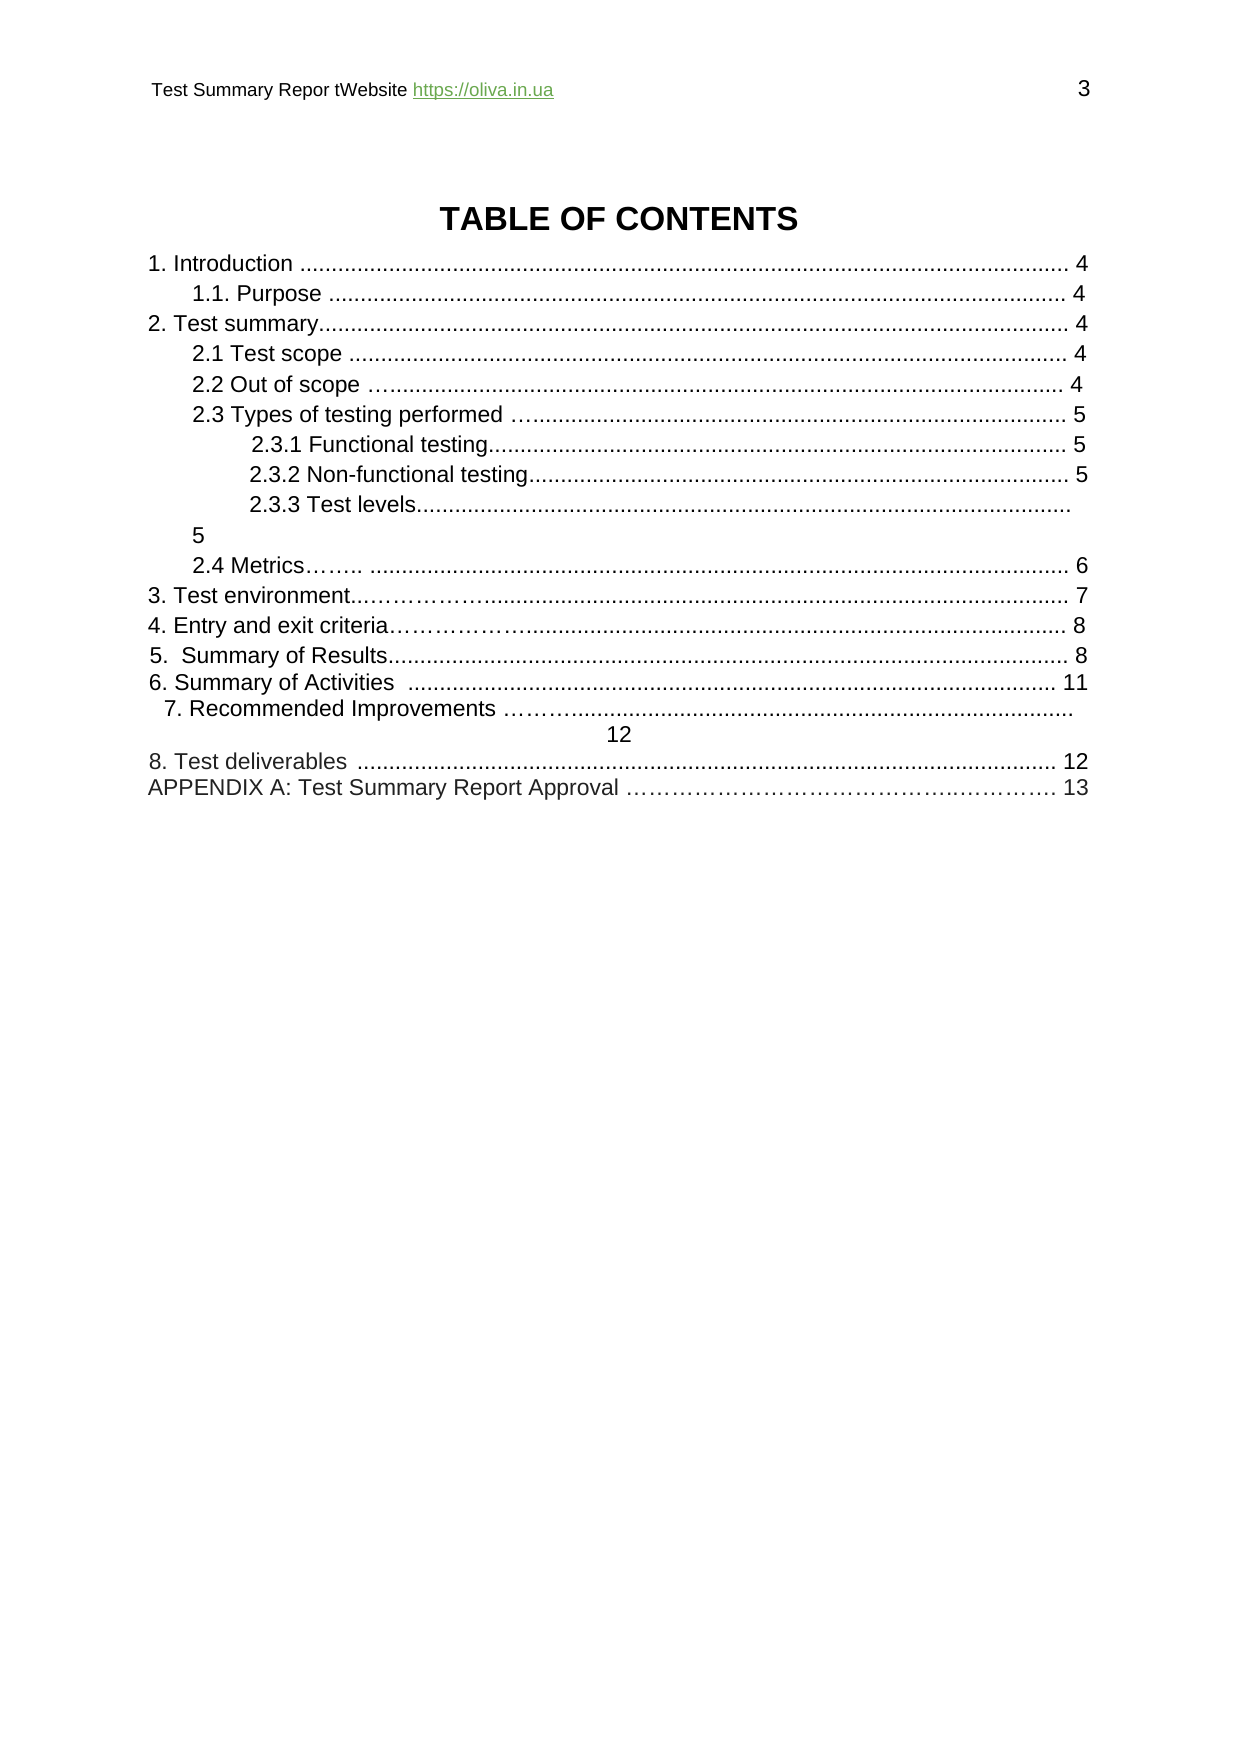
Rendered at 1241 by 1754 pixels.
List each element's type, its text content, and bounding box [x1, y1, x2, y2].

text TABLE OF CONTENTS [148, 199, 1090, 237]
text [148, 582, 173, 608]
text 2.3.2 Non-functional testing..................................................................................... 5 [192, 461, 528, 487]
text 7. Recommended Improvements ………............................................................................... 12 [148, 695, 606, 748]
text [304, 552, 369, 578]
text 2.3.3 Test levels....................................................................................................... 5 [192, 491, 1090, 548]
text 5. Summary of Results........................................................................................................... 8 6. Summary of Activities ...................................................................................................... 11 [148, 642, 1090, 695]
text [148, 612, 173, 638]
text 2.3 Types of testing performed ….................................................................................... 5 [148, 401, 509, 427]
text APPENDIX A: Test Summary Report Approval ……………………………………..…………. 13 [148, 774, 1090, 801]
text 7. Recommended Improvements ………............................................................................... 12 [632, 695, 1090, 748]
